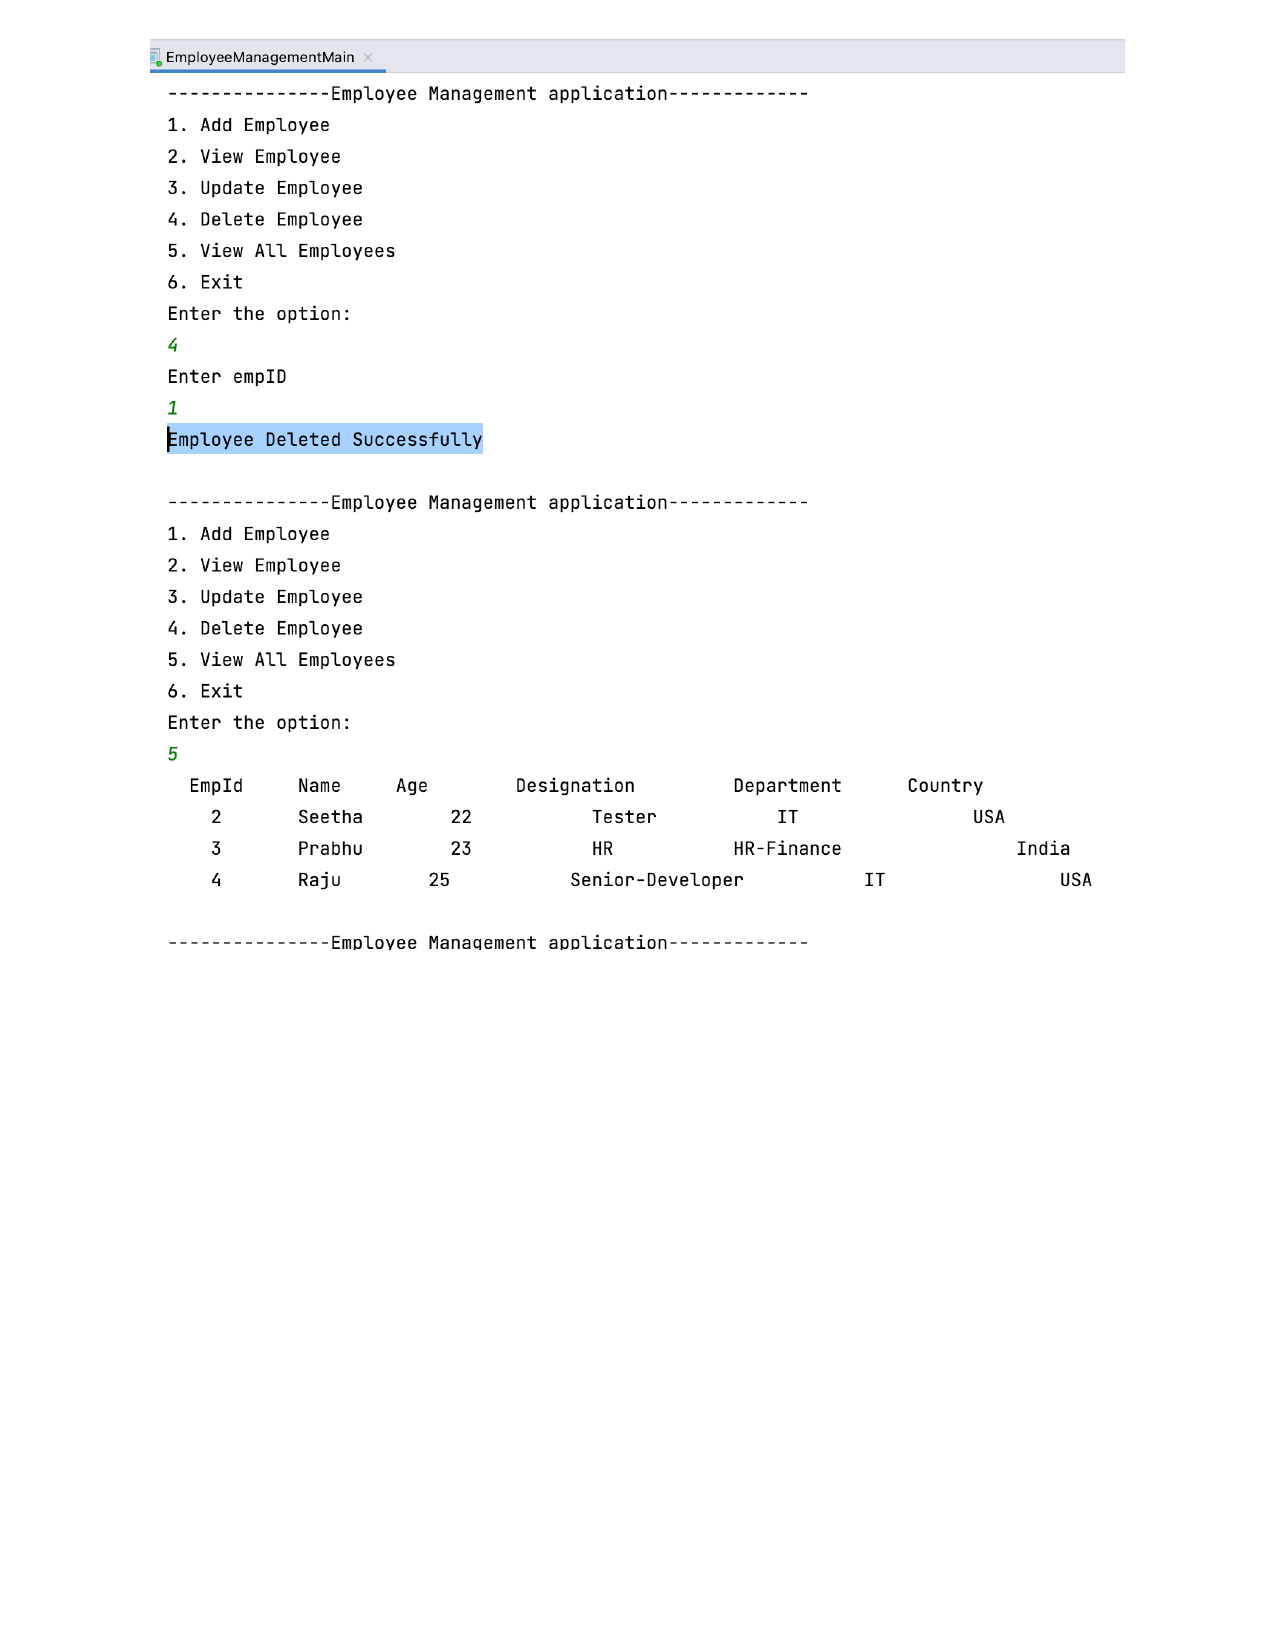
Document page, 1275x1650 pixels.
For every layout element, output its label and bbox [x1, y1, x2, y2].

picture [150, 39, 1125, 950]
